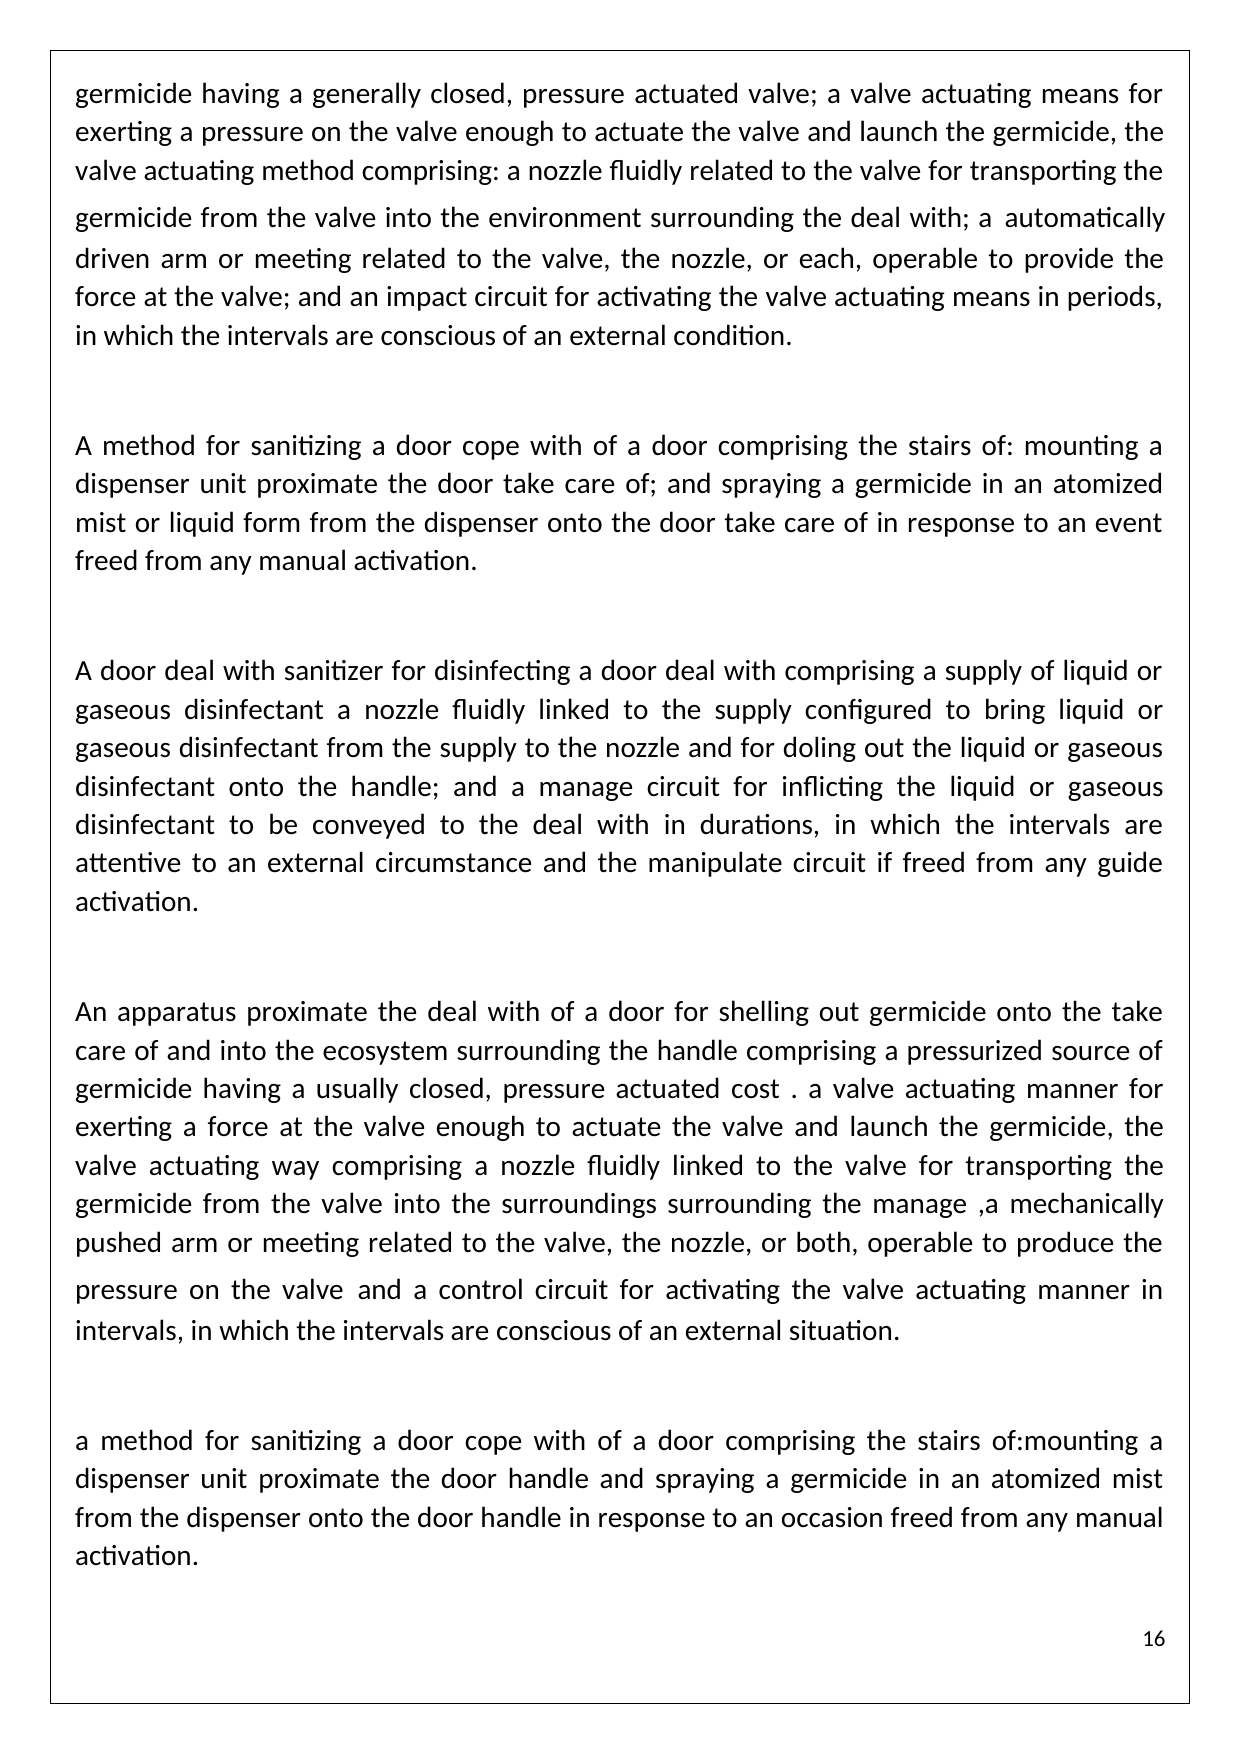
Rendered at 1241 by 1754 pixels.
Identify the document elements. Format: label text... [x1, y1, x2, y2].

text A method for sanitizing a door cope with of a door comprising the stairs of: mounting a dispenser unit proximate the door take care of; and spraying a germicide in an atomized mist or liquid form from the dispenser onto the door take care of in response to an event freed from any manual activation. [75, 427, 1165, 578]
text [75, 75, 1165, 352]
text An apparatus proximate the deal with of a door for shelling out germicide onto the take care of and into the ecosystem surrounding the handle comprising a pressurized source of germicide having a usually closed, pressure actuated cost . a valve actuating manner for exerting a force at the valve enough to actuate the valve and launch the germicide, the valve actuating way comprising a nozzle fluidly linked to the valve for transporting the germicide from the valve into the surroundings surrounding the manage ,a mechanically pushed arm or meeting related to the valve, the nozzle, or both, operable to produce the pressure on the valve and a control circuit for activating the valve actuating manner in intervals, in which the intervals are conscious of an external situation. [75, 993, 1165, 1347]
text A door deal with sanitizer for disinfecting a door deal with comprising a supply of liquid or gaseous disinfectant a nozzle fluidly linked to the supply configured to bring liquid or gaseous disinfectant from the supply to the nozzle and for doling out the liquid or gaseous disinfectant onto the handle; and a manage circuit for inflicting the liquid or gaseous disinfectant to be conveyed to the deal with in durations, in which the intervals are attentive to an external circumstance and the manipulate circuit if freed from any guide activation. [75, 652, 1165, 919]
text a method for sanitizing a door cope with of a door comprising the stairs of:mounting a dispenser unit proximate the door handle and spraying a germicide in an atomized mist from the dispenser onto the door handle in response to an occasion freed from any manual activation. [75, 1422, 1165, 1573]
